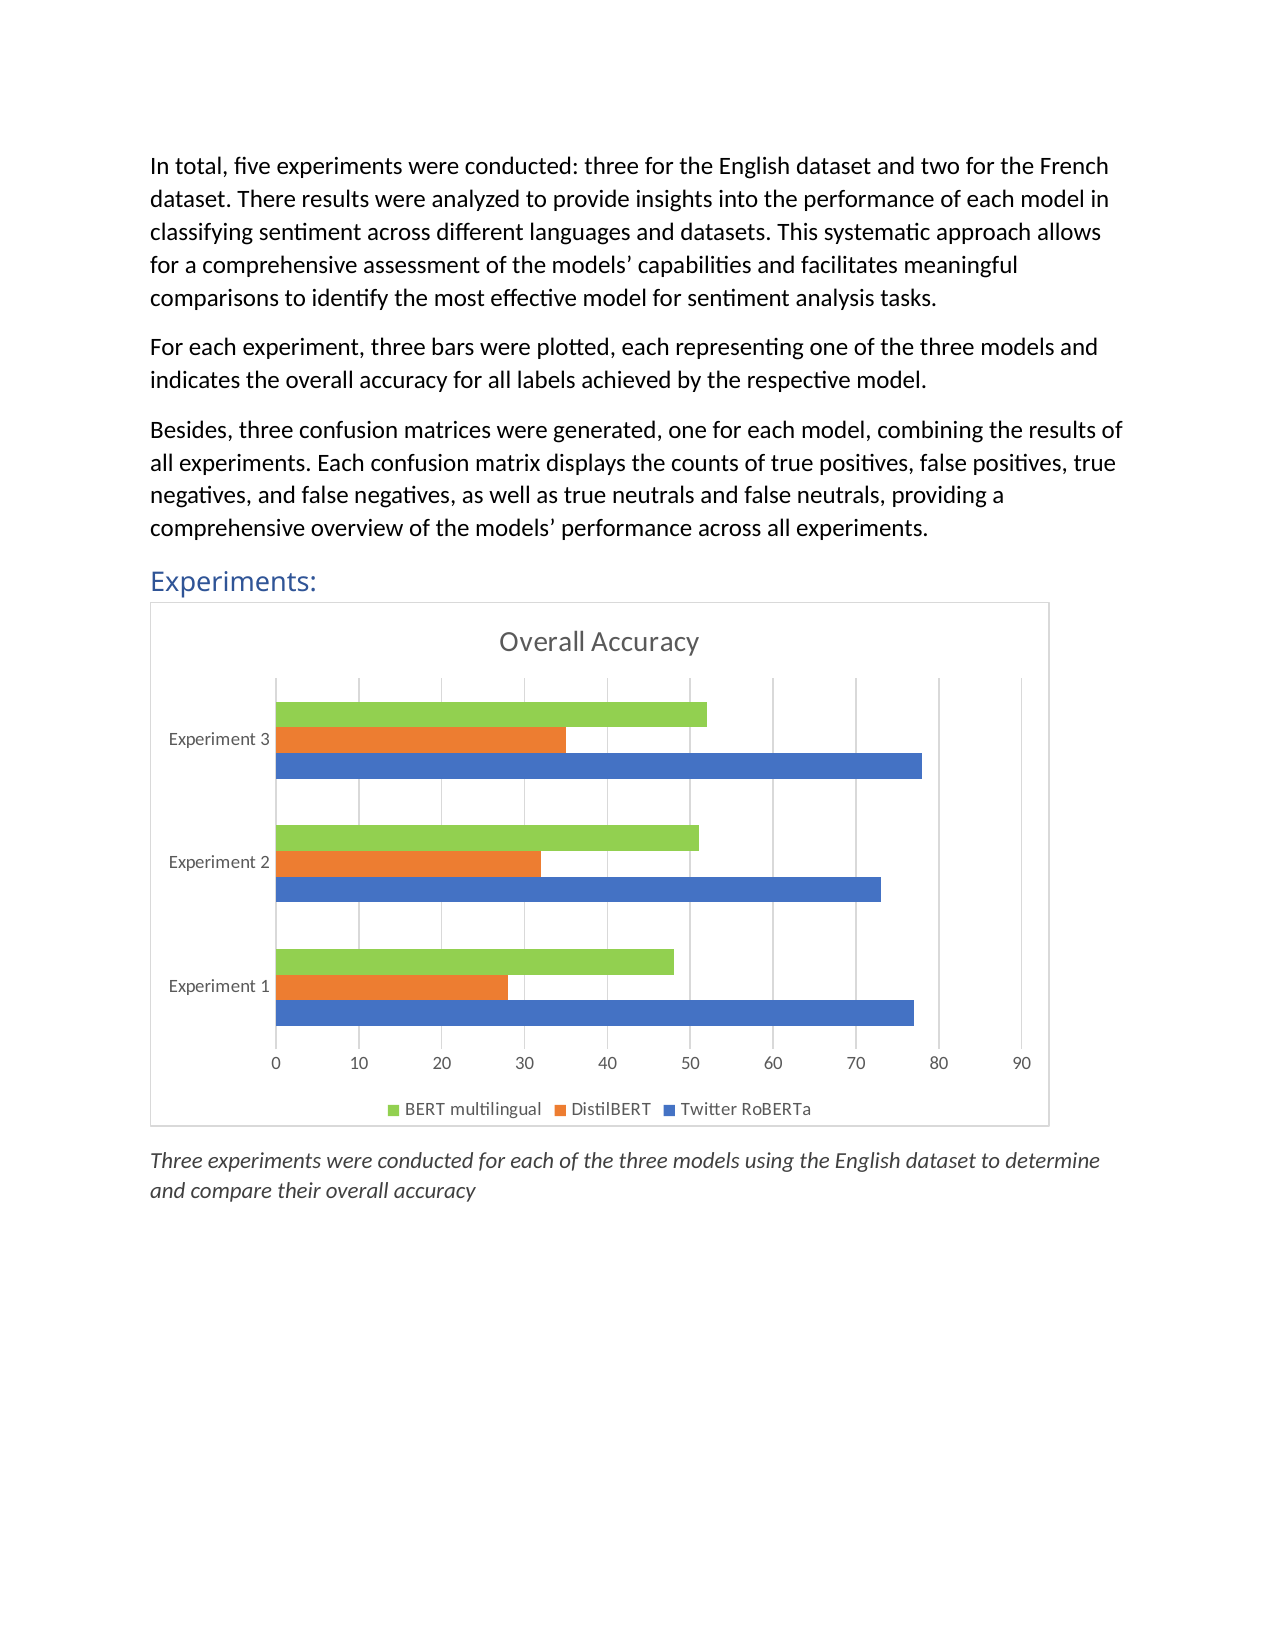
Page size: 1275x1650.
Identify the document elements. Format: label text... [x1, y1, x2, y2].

text Besides, three confusion matrices were generated, one for each model, combining the results of all experiments. Each confusion matrix displays the counts of true positives, false positives, true negatives, and false negatives, as well as true neutrals and false neutrals, providing a comprehensive overview of the models’ performance across all experiments. [150, 414, 1125, 543]
subtitle Experiments: [150, 562, 1125, 599]
text For each experiment, three bars were plotted, each representing one of the three models and indicates the overall accuracy for all labels achieved by the respective model. [150, 331, 1125, 395]
text Three experiments were conducted for each of the three models using the English dataset to determine and compare their overall accuracy [150, 1146, 1125, 1204]
text In total, five experiments were conducted: three for the English dataset and two for the French dataset. There results were analyzed to provide insights into the performance of each model in classifying sentiment across different languages and datasets. This systematic approach allows for a comprehensive assessment of the models’ capabilities and facilitates meaningful comparisons to identify the most effective model for sentiment analysis tasks. [150, 150, 1125, 312]
